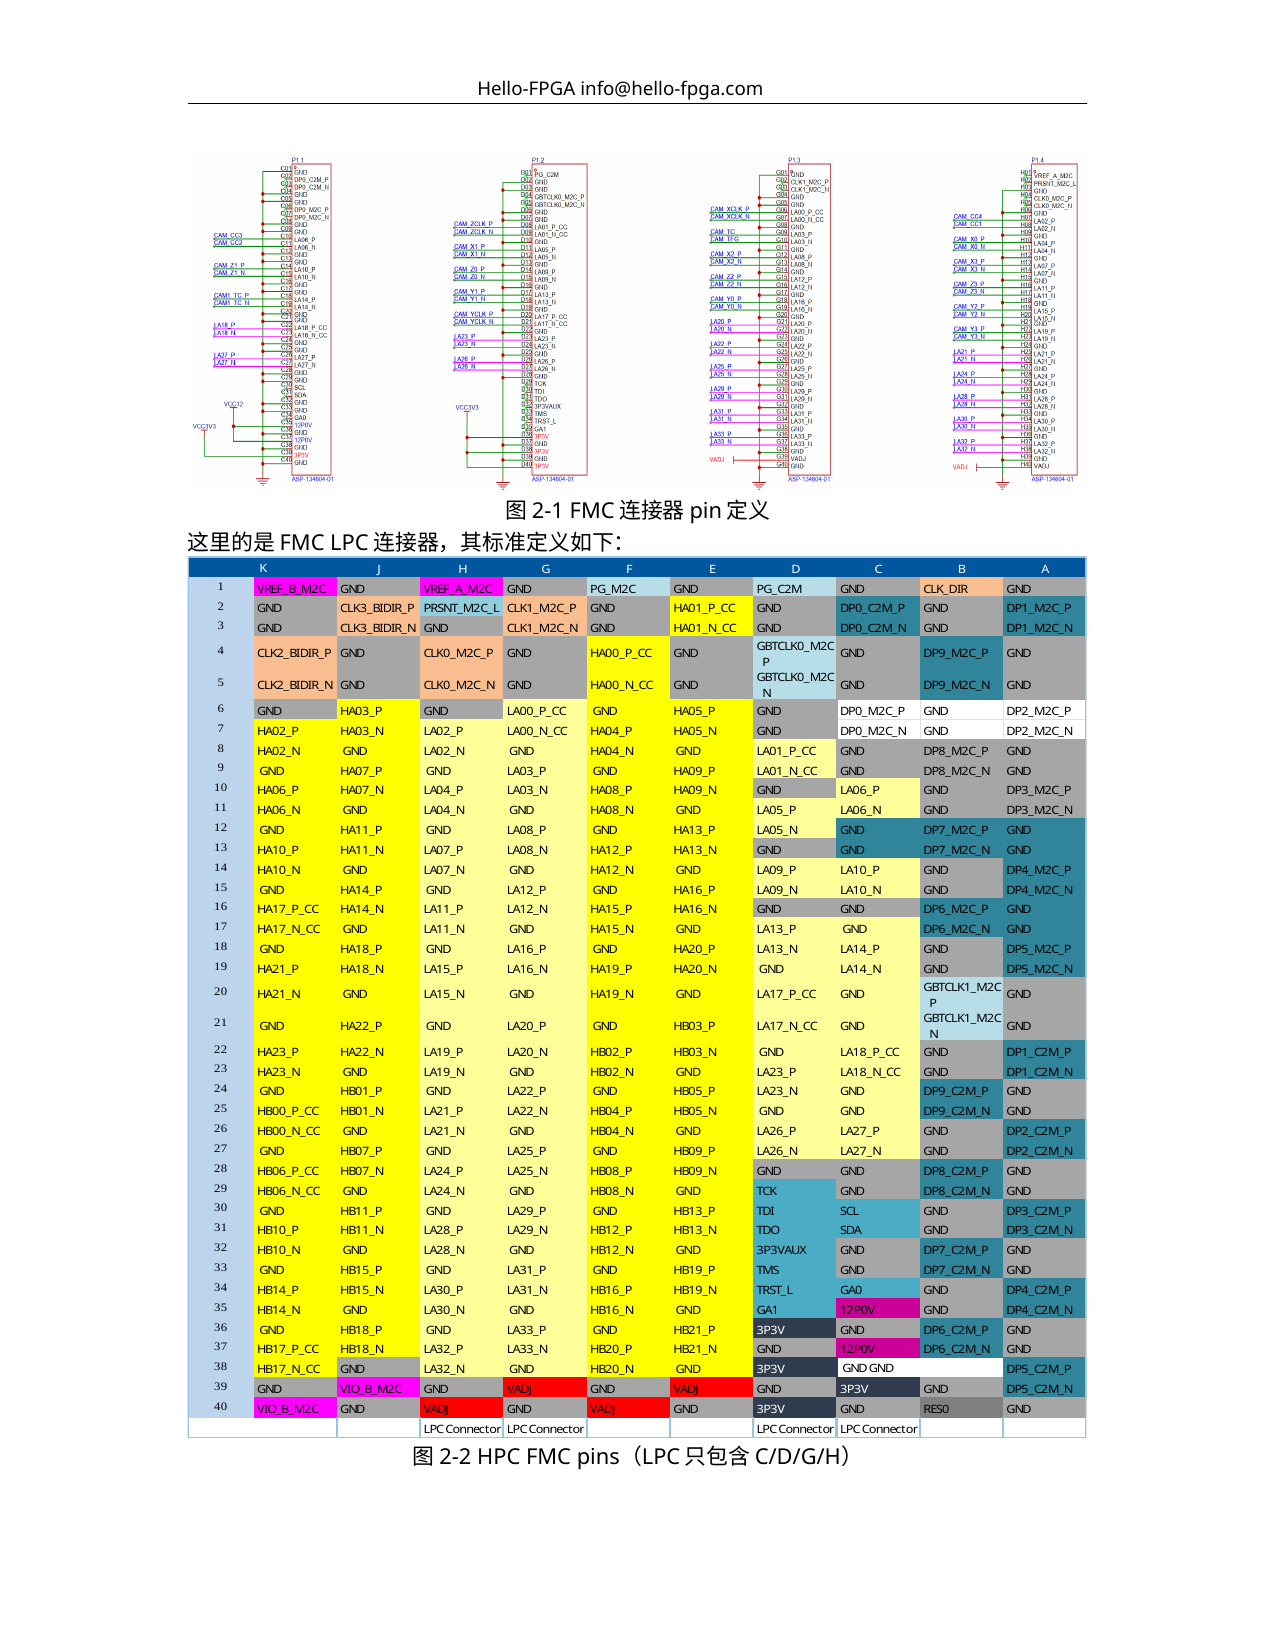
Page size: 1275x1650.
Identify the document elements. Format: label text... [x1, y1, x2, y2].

text 这里的是FMC LPC连接器，其标准定义如下： [187, 525, 1087, 556]
text 图 2-2 HPC FMC pins（LPC只包含C/D/G/H） [187, 1439, 1087, 1471]
text 图 2-1 FMC连接器 pin定义 [187, 494, 1087, 525]
picture [187, 150, 1088, 494]
